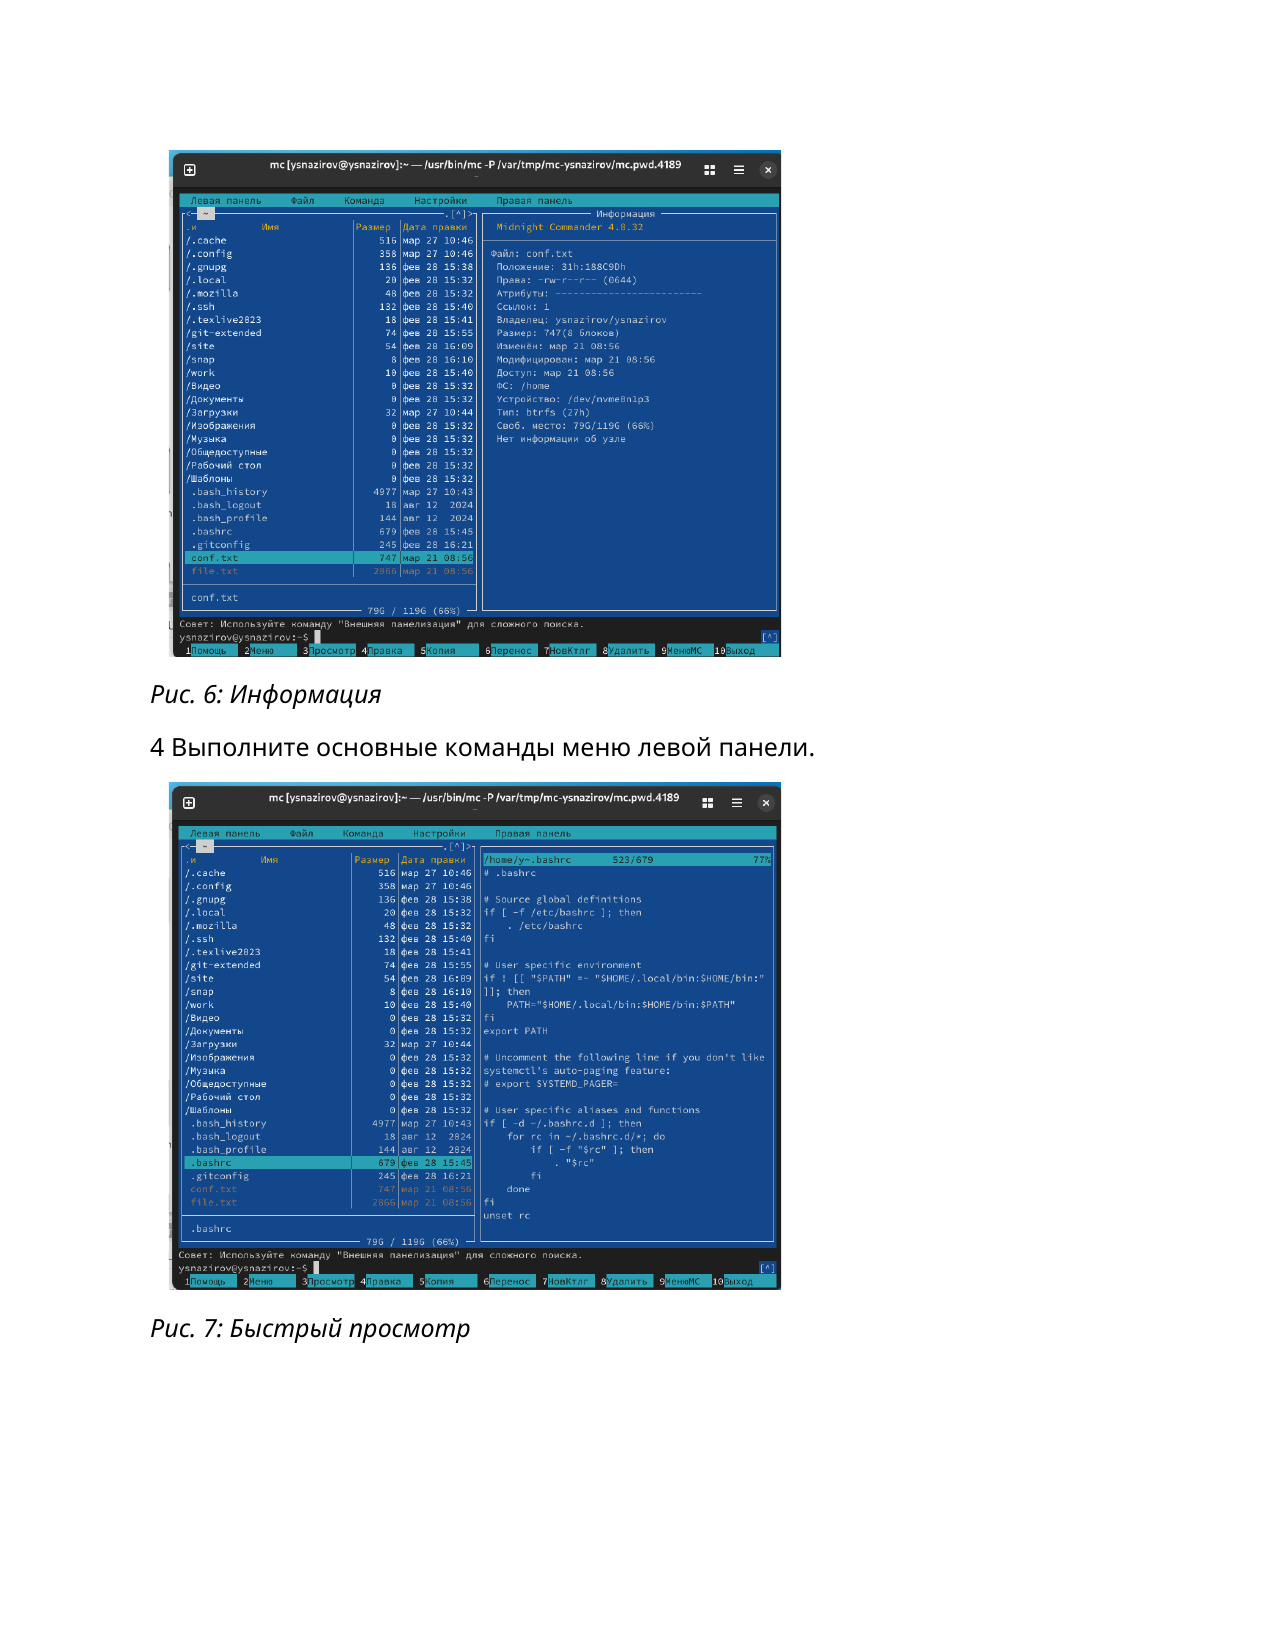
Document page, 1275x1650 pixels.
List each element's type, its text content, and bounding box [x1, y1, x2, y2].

picture [168, 150, 782, 657]
text Рис. 6: Информация [150, 677, 1125, 711]
text Рис. 7: Быстрый просмотр [150, 1311, 1125, 1345]
text 4 Выполните основные команды меню левой панели. [150, 730, 1125, 764]
picture [168, 782, 782, 1290]
